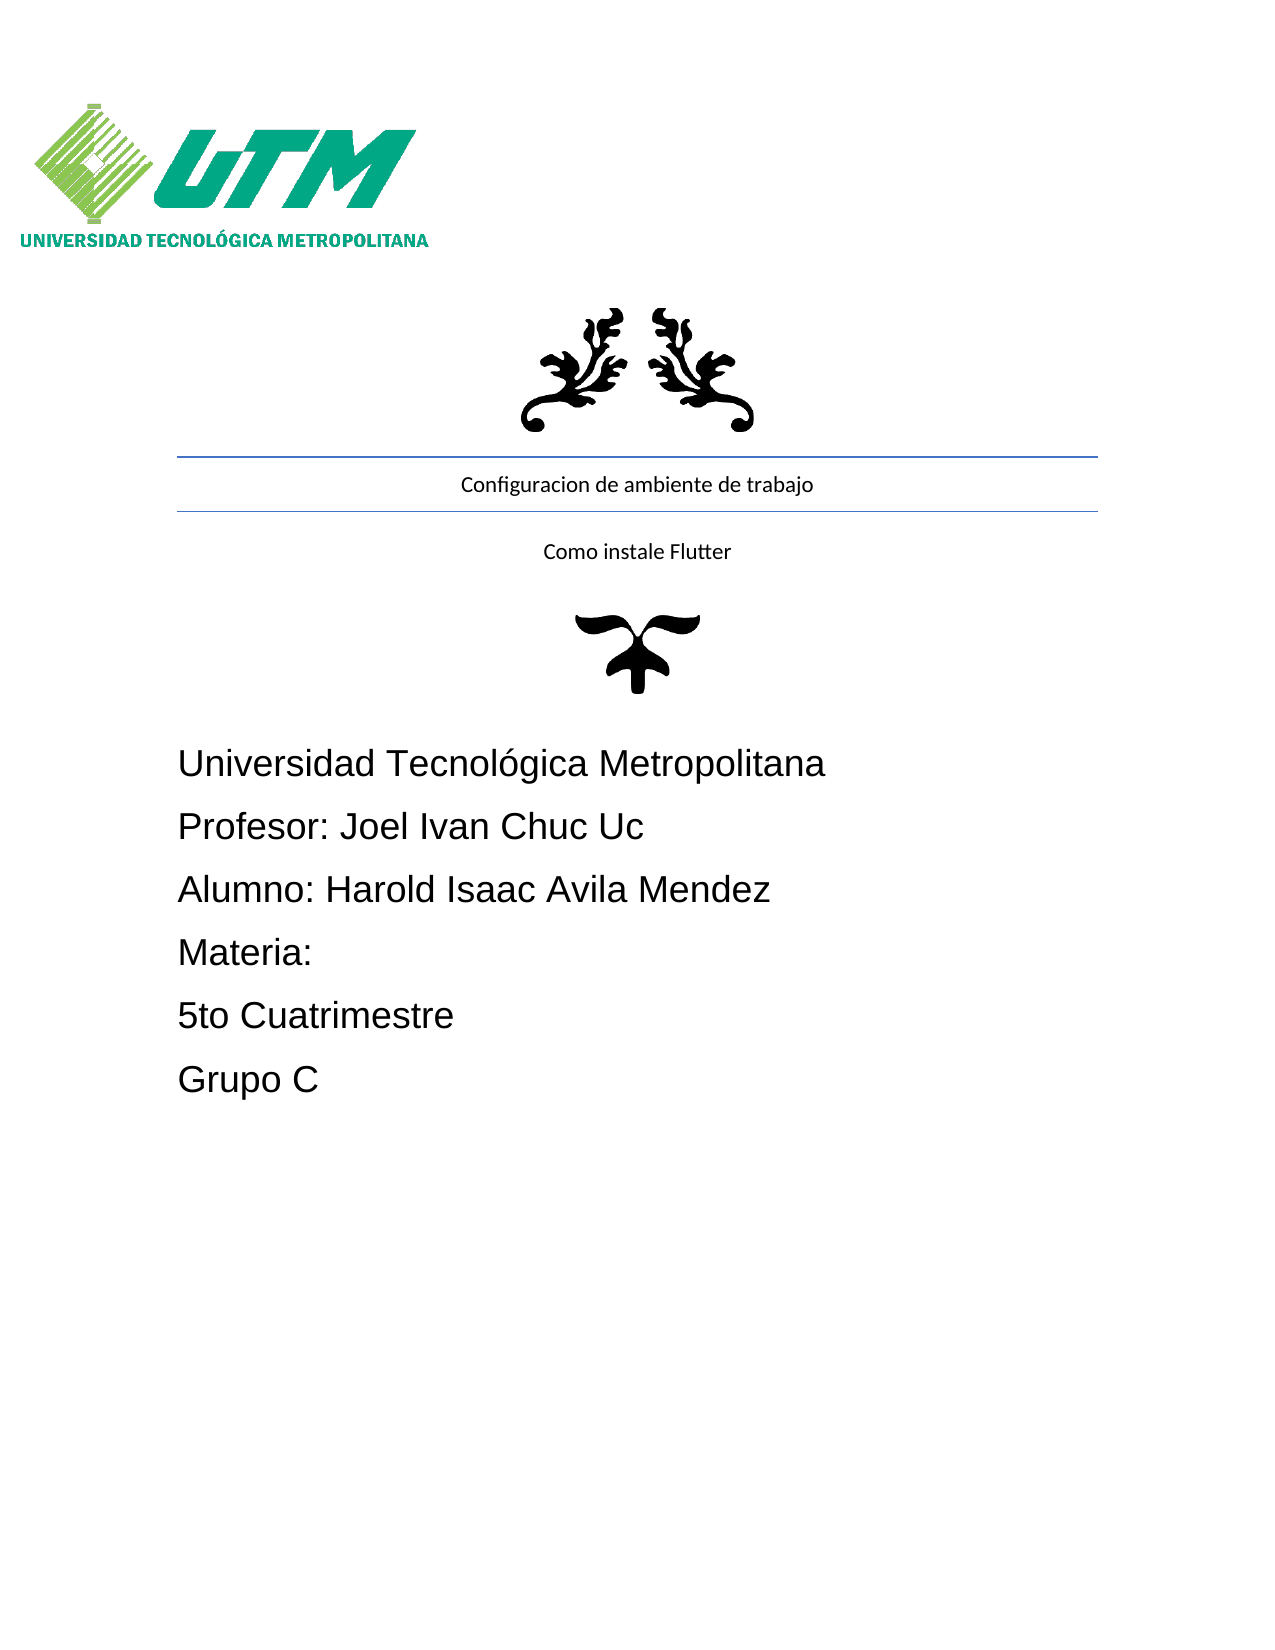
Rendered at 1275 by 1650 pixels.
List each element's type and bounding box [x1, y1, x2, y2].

picture [0, 2, 441, 344]
